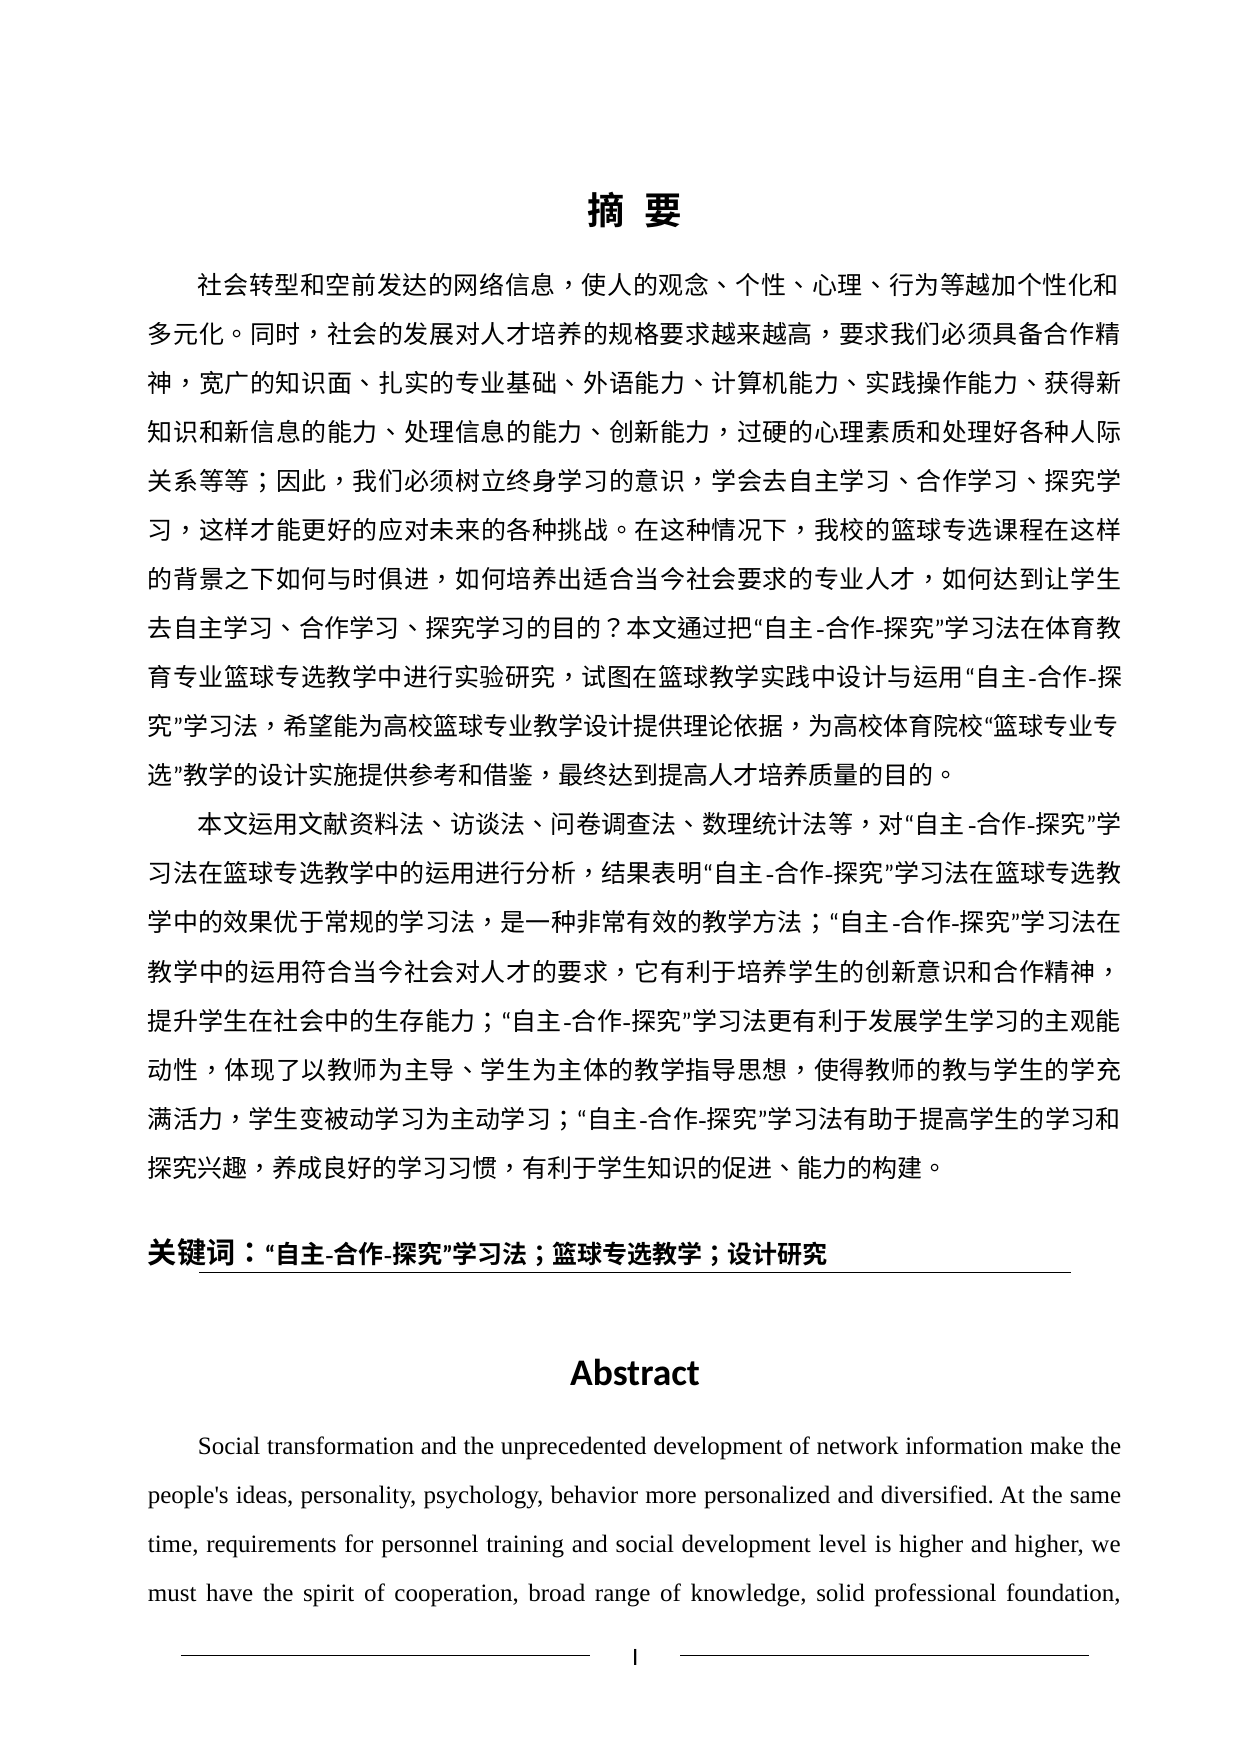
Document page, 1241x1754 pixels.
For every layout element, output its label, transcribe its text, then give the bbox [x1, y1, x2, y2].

text 本文运用文献资料法、访谈法、问卷调查法、数理统计法等，对“自主-合作-探究”学习法在篮球专选教学中的运用进行分析，结果表明“自主-合作-探究”学习法在篮球专选教学中的效果优于常规的学习法，是一种非常有效的教学方法；“自主-合作-探究”学习法在教学中的运用符合当今社会对人才的要求，它有利于培养学生的创新意识和合作精神，提升学生在社会中的生存能力；“自主-合作-探究”学习法更有利于发展学生学习的主观能动性，体现了以教师为主导、学生为主体的教学指导思想，使得教师的教与学生的学充满活力，学生变被动学习为主动学习；“自主-合作-探究”学习法有助于提高学生的学习和探究兴趣，养成良好的学习习惯，有利于学生知识的促进、能力的构建。 [148, 791, 1122, 1183]
text 社会转型和空前发达的网络信息，使人的观念、个性、心理、行为等越加个性化和多元化。同时，社会的发展对人才培养的规格要求越来越高，要求我们必须具备合作精神，宽广的知识面、扎实的专业基础、外语能力、计算机能力、实践操作能力、获得新知识和新信息的能力、处理信息的能力、创新能力，过硬的心理素质和处理好各种人际关系等等；因此，我们必须树立终身学习的意识，学会去自主学习、合作学习、探究学习，这样才能更好的应对未来的各种挑战。在这种情况下，我校的篮球专选课程在这样的背景之下如何与时俱进，如何培养出适合当今社会要求的专业人才，如何达到让学生去自主学习、合作学习、探究学习的目的？本文通过把“自主-合作-探究”学习法在体育教育专业篮球专选教学中进行实验研究，试图在篮球教学实践中设计与运用“自主-合作-探究”学习法，希望能为高校篮球专业教学设计提供理论依据，为高校体育院校“篮球专业专选”教学的设计实施提供参考和借鉴，最终达到提高人才培养质量的目的。 [148, 251, 1122, 791]
text 摘 要 [148, 183, 1122, 235]
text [148, 1411, 1122, 1607]
text Abstract [148, 1342, 1122, 1394]
text 关键词：“自主-合作-探究”学习法；篮球专选教学；设计研究 [148, 1233, 1122, 1272]
